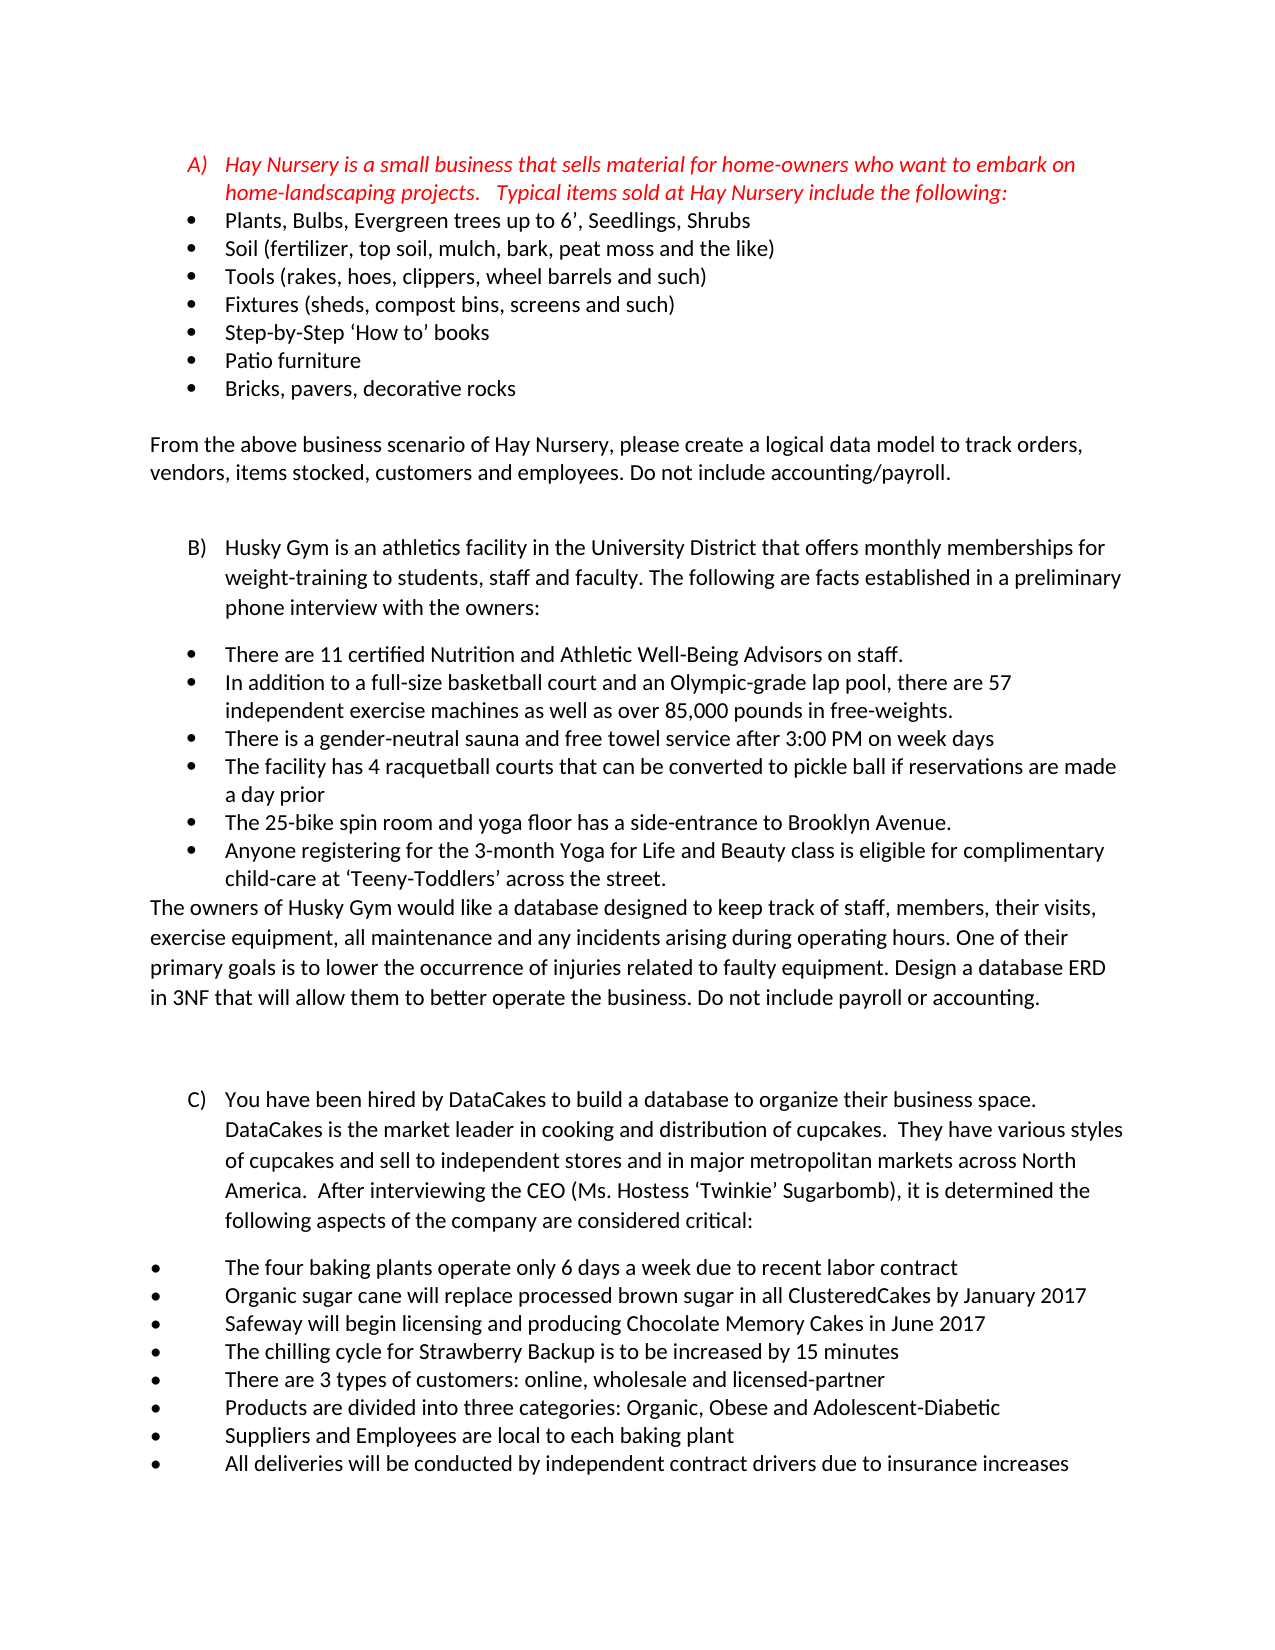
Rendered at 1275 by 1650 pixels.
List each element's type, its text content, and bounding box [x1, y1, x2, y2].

list Patio furniture [187, 346, 1125, 374]
text • Organic sugar cane will replace processed brown sugar in all ClusteredCakes by January 2017 [150, 1281, 1125, 1309]
list Step-by-Step ‘How to’ books [187, 318, 1125, 346]
text • Products are divided into three categories: Organic, Obese and Adolescent-Diabetic [150, 1393, 1125, 1421]
text • Suppliers and Employees are local to each baking plant [150, 1421, 1125, 1449]
text • The four baking plants operate only 6 days a week due to recent labor contract [150, 1253, 1125, 1281]
list Fixtures (sheds, compost bins, screens and such) [187, 290, 1125, 318]
text • Safeway will begin licensing and producing Chocolate Memory Cakes in June 2017 [150, 1309, 1125, 1337]
list The 25-bike spin room and yoga floor has a side-entrance to Brooklyn Avenue. [187, 808, 1125, 837]
list Plants, Bulbs, Evergreen trees up to 6’, Seedlings, Shrubs [187, 206, 1125, 234]
list Bricks, pavers, decorative rocks [187, 374, 1125, 402]
text • All deliveries will be conducted by independent contract drivers due to insurance increases [150, 1449, 1125, 1477]
list There are 11 certified Nutrition and Athletic Well-Being Advisors on staff. [187, 640, 1125, 668]
text • The chilling cycle for Strawberry Backup is to be increased by 15 minutes [150, 1337, 1125, 1365]
list Soil (fertilizer, top soil, mulch, bark, peat moss and the like) [187, 234, 1125, 262]
list Husky Gym is an athletics facility in the University District that offers monthly memberships for weight-training to students, staff and faculty. The following are facts established in a preliminary phone interview with the owners: [187, 533, 1125, 622]
list You have been hired by DataCakes to build a database to organize their business space. DataCakes is the market leader in cooking and distribution of cupcakes. They have various styles of cupcakes and sell to independent stores and in major metropolitan markets across North America. After interviewing the CEO (Ms. Hostess ‘Twinkie’ Sugarbomb), it is determined the following aspects of the company are considered critical: [187, 1085, 1125, 1234]
list Hay Nursery is a small business that sells material for home-owners who want to embark on home-landscaping projects. Typical items sold at Hay Nursery include the following: [187, 150, 1125, 206]
list In addition to a full-size basketball court and an Olympic-grade lap pool, there are 57 independent exercise machines as well as over 85,000 pounds in free-weights. [187, 668, 1125, 724]
list The facility has 4 racquetball courts that can be converted to pickle ball if reservations are made a day prior [187, 752, 1125, 808]
list There is a gender-neutral sauna and free towel service after 3:00 PM on week days [187, 724, 1125, 752]
text • There are 3 types of customers: online, wholesale and licensed-partner [150, 1365, 1125, 1393]
text From the above business scenario of Hay Nursery, please create a logical data model to track orders, vendors, items stocked, customers and employees. Do not include accounting/payroll. [150, 430, 1125, 486]
list Tools (rakes, hoes, clippers, wheel barrels and such) [187, 262, 1125, 290]
list Anyone registering for the 3-month Yoga for Life and Beauty class is eligible for complimentary child-care at ‘Teeny-Toddlers’ across the street. [187, 837, 1125, 893]
text The owners of Husky Gym would like a database designed to keep track of staff, members, their visits, exercise equipment, all maintenance and any incidents arising during operating hours. One of their primary goals is to lower the occurrence of injuries related to faulty equipment. Design a database ERD in 3NF that will allow them to better operate the business. Do not include payroll or accounting. [150, 893, 1125, 1011]
